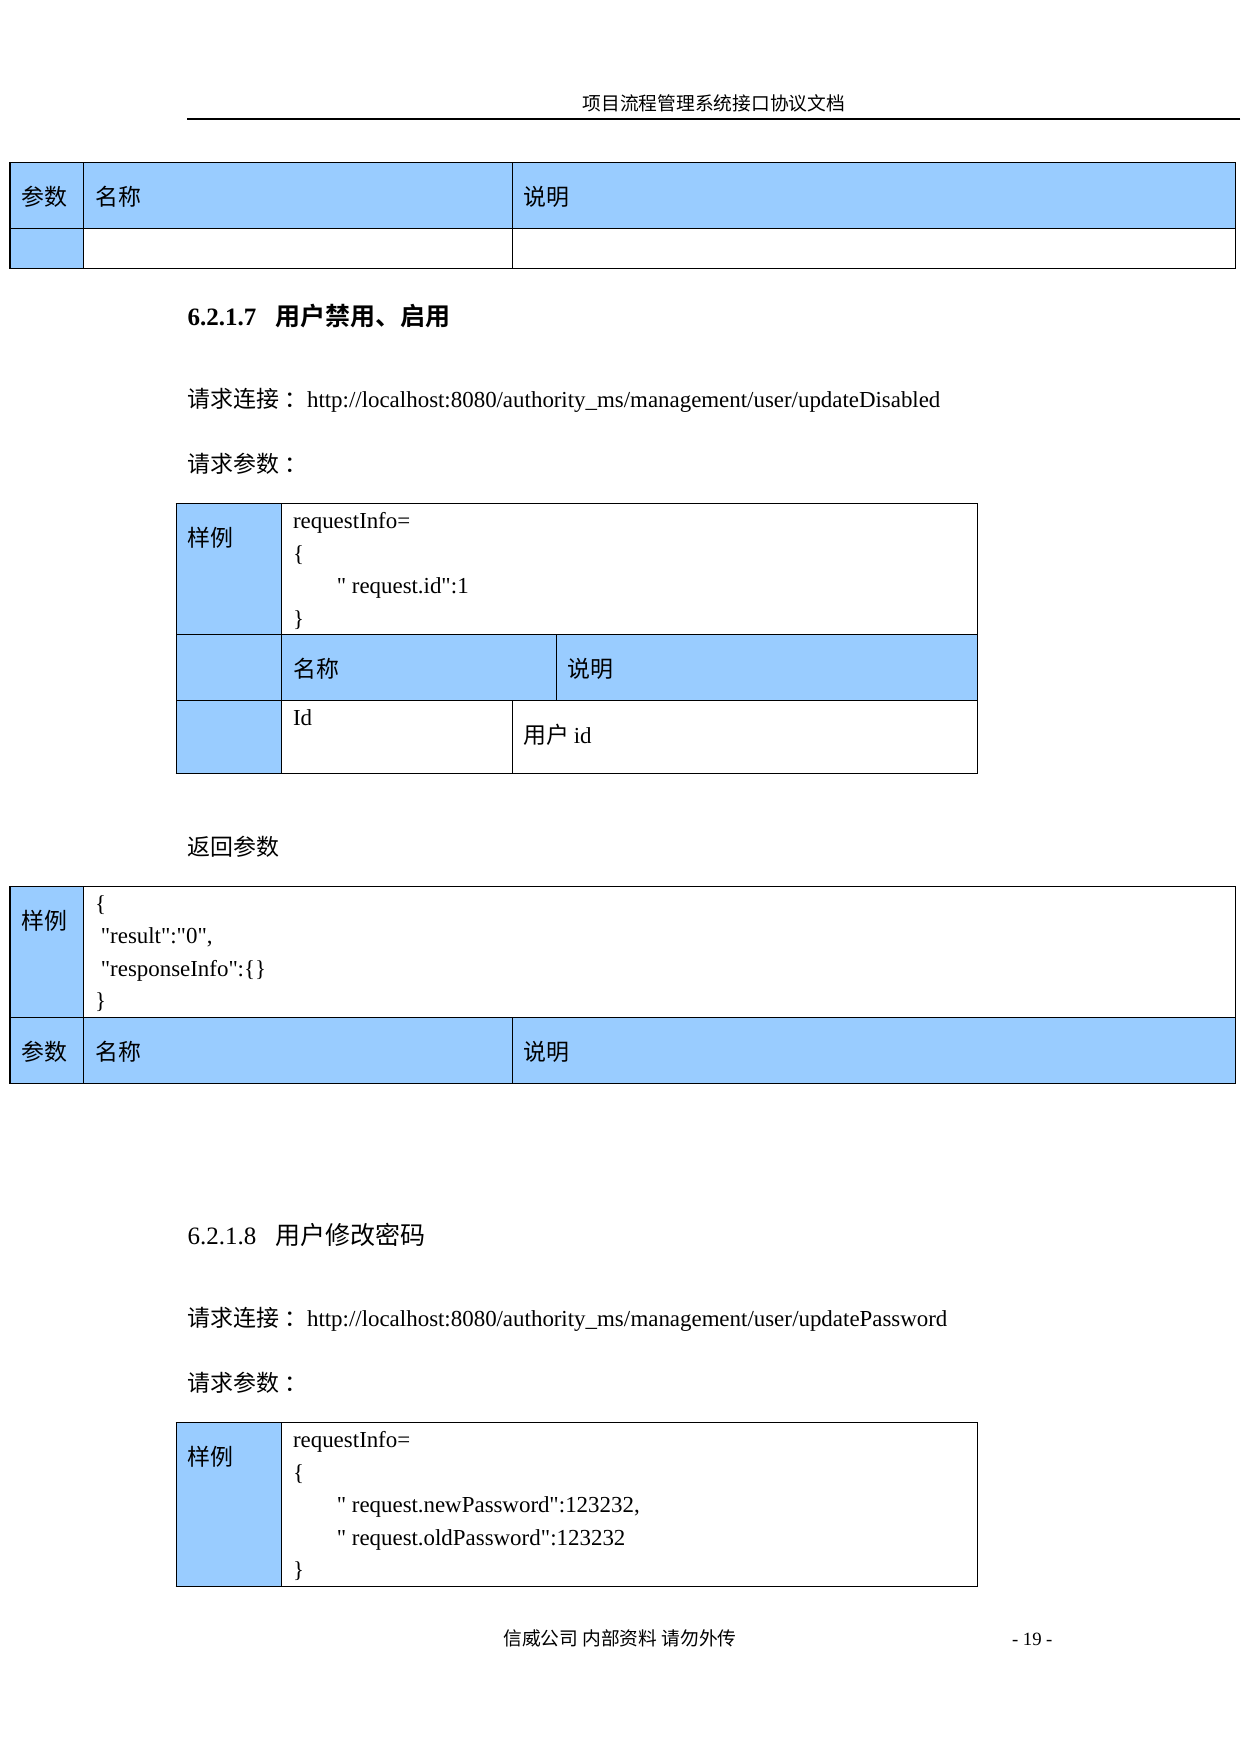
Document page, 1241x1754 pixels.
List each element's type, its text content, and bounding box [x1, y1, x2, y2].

table_cell [84, 229, 512, 268]
table_cell 名称 [84, 1018, 512, 1083]
table_header 样例 [177, 1423, 281, 1586]
table_header 样例 [11, 887, 83, 1017]
table_cell 用户id [513, 701, 977, 773]
table_cell 参数 [11, 1018, 83, 1083]
subtitle 用户修改密码 [187, 1201, 1240, 1266]
table_cell 说明 [513, 163, 1235, 228]
table_cell [513, 229, 1235, 268]
text 请求连接 ：http://localhost:8080/authority_ms/management/user/updateDisabled [187, 365, 1240, 430]
table_header requestInfo= { " request.id":1 } [282, 504, 977, 634]
table_header requestInfo= { " request.newPassword":123232, " request.oldPassword":123232 } [282, 1423, 977, 1586]
text 请求参数 ： [187, 1349, 1240, 1414]
text 返回参数 [187, 813, 1240, 878]
subtitle 用户禁用、启用 [187, 282, 1240, 347]
table_header 样例 [177, 504, 281, 634]
table_cell 说明 [557, 635, 977, 700]
table_cell 名称 [282, 635, 556, 700]
table_cell 参数 [11, 163, 83, 228]
table_cell Id [282, 701, 512, 773]
table_cell 名称 [84, 163, 512, 228]
table_cell [177, 635, 281, 700]
table_header { "result":"0", "responseInfo":{} } [84, 887, 1235, 1017]
text 请求连接 ：http://localhost:8080/authority_ms/management/user/updatePassword [187, 1284, 1240, 1349]
table_cell [177, 701, 281, 773]
table_cell 说明 [513, 1018, 1235, 1083]
text 请求参数 ： [187, 430, 1240, 495]
table_cell [11, 229, 83, 268]
